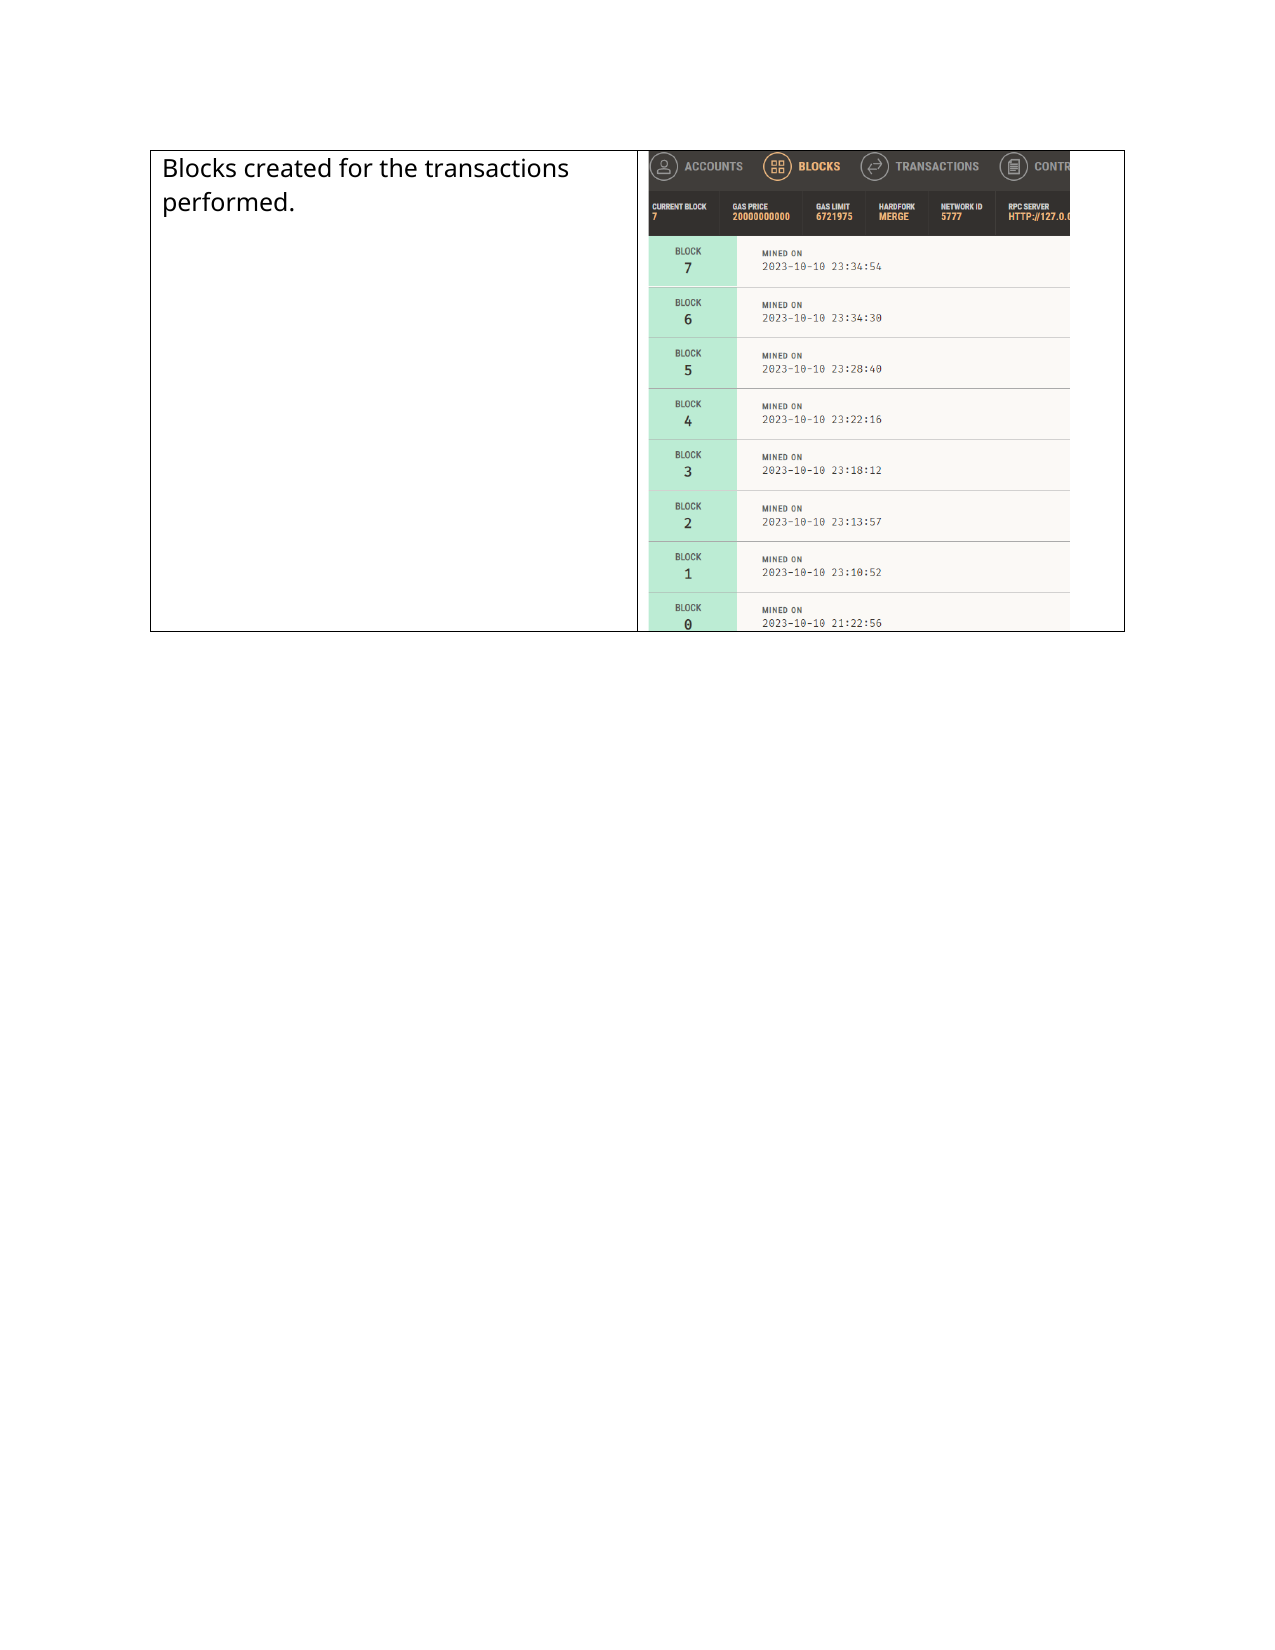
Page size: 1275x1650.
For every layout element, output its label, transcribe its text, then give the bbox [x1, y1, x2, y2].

table_cell [638, 151, 648, 631]
picture [648, 151, 1070, 631]
table_cell [1070, 151, 1124, 631]
table_cell Blocks created for the transactions performed. [151, 151, 637, 631]
